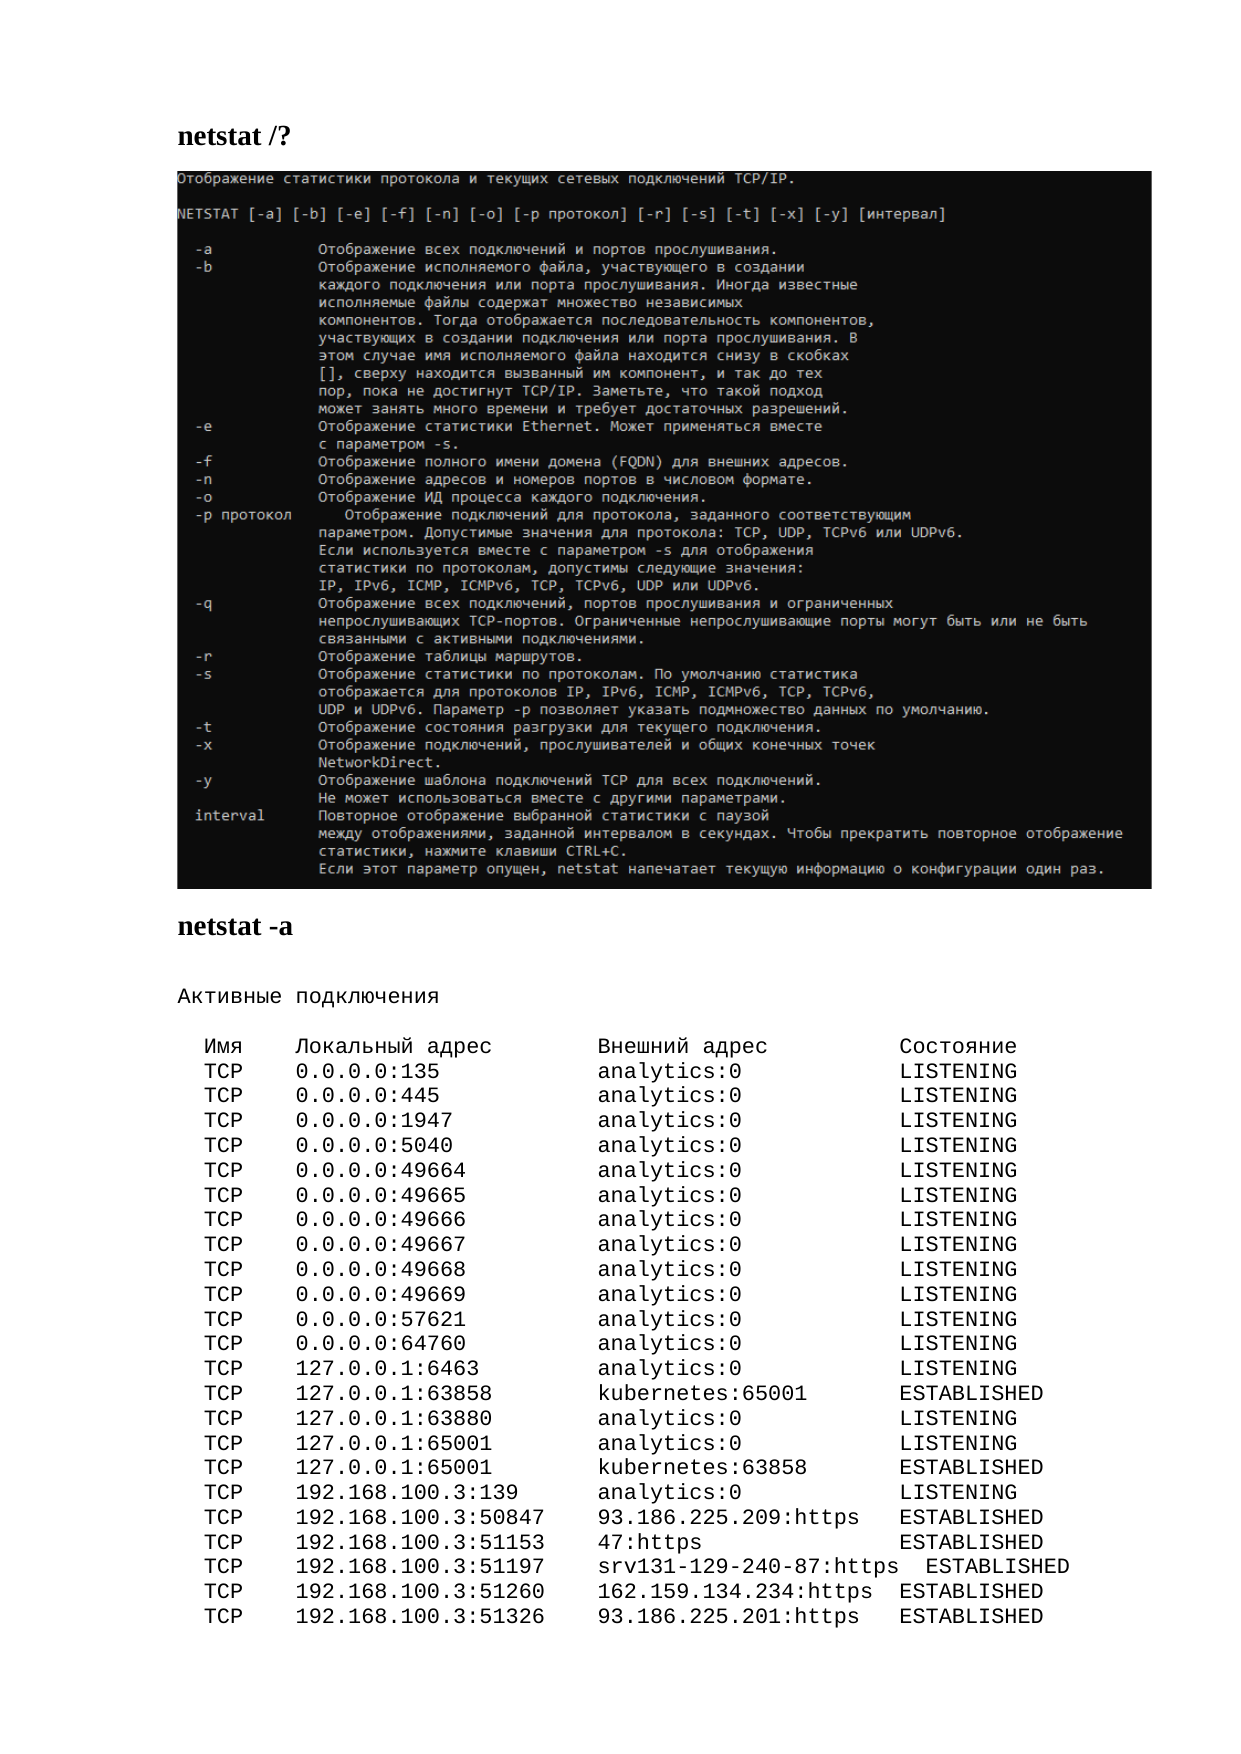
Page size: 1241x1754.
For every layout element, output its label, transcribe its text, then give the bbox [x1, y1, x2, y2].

text netstat /? [177, 118, 1152, 152]
text TCP 0.0.0.0:49668 analytics:0 LISTENING [177, 1258, 1152, 1283]
text TCP 127.0.0.1:65001 analytics:0 LISTENING [177, 1432, 1152, 1457]
text Активные подключения [177, 986, 1152, 1010]
text TCP 0.0.0.0:64760 analytics:0 LISTENING [177, 1333, 1152, 1357]
text TCP 127.0.0.1:63858 kubernetes:65001 ESTABLISHED [177, 1382, 1152, 1407]
text TCP 0.0.0.0:135 analytics:0 LISTENING [177, 1060, 1152, 1085]
text TCP 0.0.0.0:49665 analytics:0 LISTENING [177, 1184, 1152, 1209]
text TCP 0.0.0.0:57621 analytics:0 LISTENING [177, 1308, 1152, 1333]
text TCP 192.168.100.3:51260 162.159.134.234:https ESTABLISHED [177, 1581, 1152, 1605]
text TCP 192.168.100.3:51326 93.186.225.201:https ESTABLISHED [177, 1605, 1152, 1630]
text Имя Локальный адрес Внешний адрес Состояние [177, 1035, 1152, 1060]
text TCP 192.168.100.3:51153 47:https ESTABLISHED [177, 1531, 1152, 1556]
text TCP 192.168.100.3:139 analytics:0 LISTENING [177, 1481, 1152, 1506]
text TCP 0.0.0.0:49664 analytics:0 LISTENING [177, 1159, 1152, 1184]
text TCP 127.0.0.1:65001 kubernetes:63858 ESTABLISHED [177, 1457, 1152, 1481]
text TCP 127.0.0.1:6463 analytics:0 LISTENING [177, 1357, 1152, 1382]
picture [177, 171, 1152, 889]
text netstat -a [177, 908, 1152, 941]
text TCP 0.0.0.0:445 analytics:0 LISTENING [177, 1085, 1152, 1109]
text TCP 0.0.0.0:5040 analytics:0 LISTENING [177, 1134, 1152, 1159]
text TCP 192.168.100.3:50847 93.186.225.209:https ESTABLISHED [177, 1506, 1152, 1531]
text TCP 0.0.0.0:49667 analytics:0 LISTENING [177, 1233, 1152, 1258]
text TCP 0.0.0.0:49669 analytics:0 LISTENING [177, 1283, 1152, 1308]
text TCP 192.168.100.3:51197 srv131-129-240-87:https ESTABLISHED [177, 1556, 1152, 1581]
text TCP 0.0.0.0:49666 analytics:0 LISTENING [177, 1209, 1152, 1233]
text TCP 127.0.0.1:63880 analytics:0 LISTENING [177, 1407, 1152, 1432]
text TCP 0.0.0.0:1947 analytics:0 LISTENING [177, 1109, 1152, 1134]
